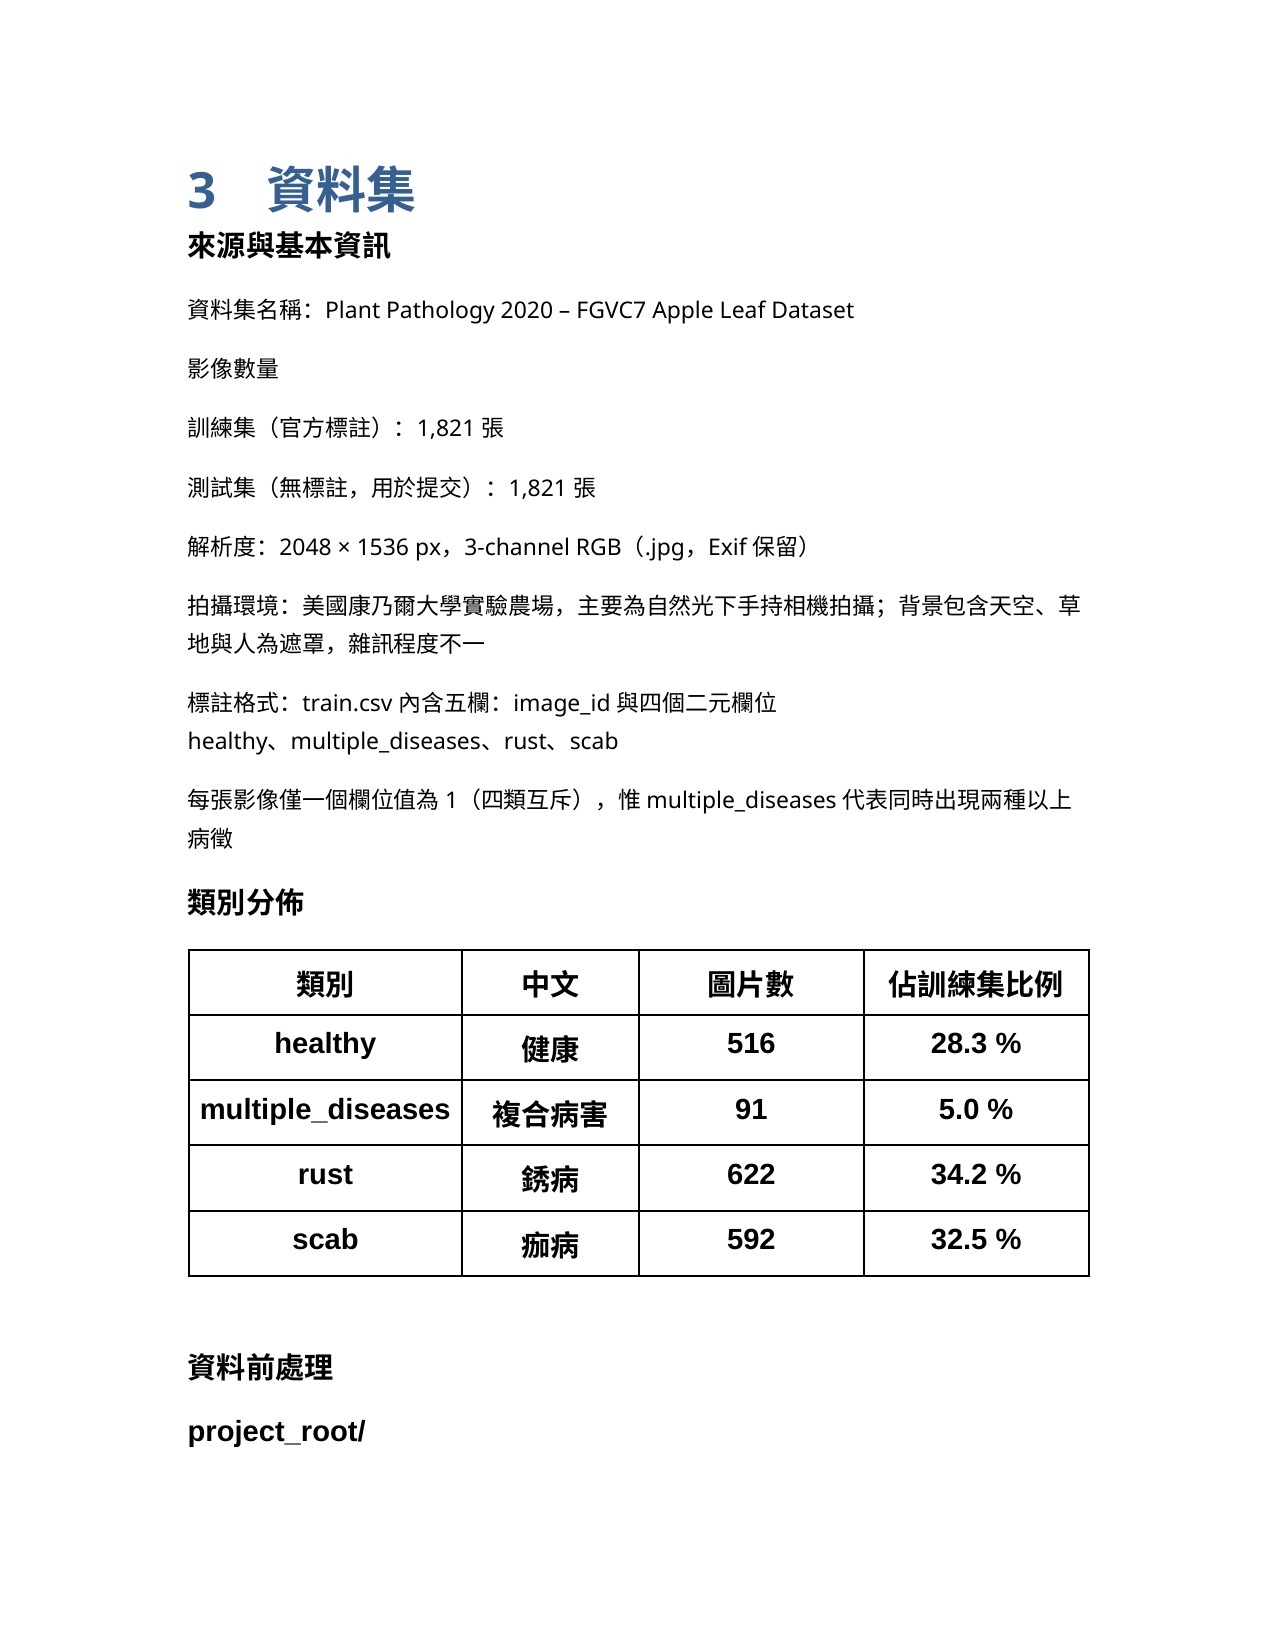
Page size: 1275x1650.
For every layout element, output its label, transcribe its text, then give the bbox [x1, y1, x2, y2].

table_cell scab [190, 1212, 461, 1275]
table_header 類別 [190, 951, 461, 1014]
table_cell multiple_diseases [190, 1081, 461, 1144]
table_cell healthy [190, 1016, 461, 1079]
table_header 佔訓練集比例 [865, 951, 1088, 1014]
text 每張影像僅一個欄位值為 1（四類互斥），惟 multiple_diseases 代表同時出現兩種以上病徵 [187, 782, 1087, 854]
table_cell 痂病 [463, 1212, 638, 1275]
text 解析度：2048 × 1536 px，3-channel RGB（.jpg，Exif 保留） [187, 528, 1087, 562]
text 影像數量 [187, 351, 1087, 384]
table_cell 34.2 % [865, 1146, 1088, 1209]
text 標註格式：train.csv 內含五欄：image_id 與四個二元欄位 healthy、multiple_diseases、rust、scab [187, 685, 1087, 756]
text 測試集（無標註，用於提交）：1,821 張 [187, 469, 1087, 503]
table_cell 32.5 % [865, 1212, 1088, 1275]
table_header 中文 [463, 951, 638, 1014]
text 資料集名稱：Plant Pathology 2020 – FGVC7 Apple Leaf Dataset [187, 292, 1087, 325]
table_cell 複合病害 [463, 1081, 638, 1144]
text 類別分佈 [187, 879, 1087, 922]
table_cell 91 [640, 1081, 863, 1144]
table_cell 銹病 [463, 1146, 638, 1209]
table_cell rust [190, 1146, 461, 1209]
table_cell 592 [640, 1212, 863, 1275]
table_cell 28.3 % [865, 1016, 1088, 1079]
table_cell 622 [640, 1146, 863, 1209]
subtitle 3 資料集 [187, 150, 1087, 223]
text 來源與基本資訊 [187, 223, 1087, 265]
table_cell 5.0 % [865, 1081, 1088, 1144]
table_header 圖片數 [640, 951, 863, 1014]
table_cell 健康 [463, 1016, 638, 1079]
text 訓練集（官方標註）：1,821 張 [187, 410, 1087, 443]
text 資料前處理 [187, 1344, 1087, 1387]
table_cell 516 [640, 1016, 863, 1079]
text project_root/ [187, 1414, 1087, 1447]
text 拍攝環境：美國康乃爾大學實驗農場，主要為自然光下手持相機拍攝；背景包含天空、草地與人為遮罩，雜訊程度不一 [187, 588, 1087, 659]
